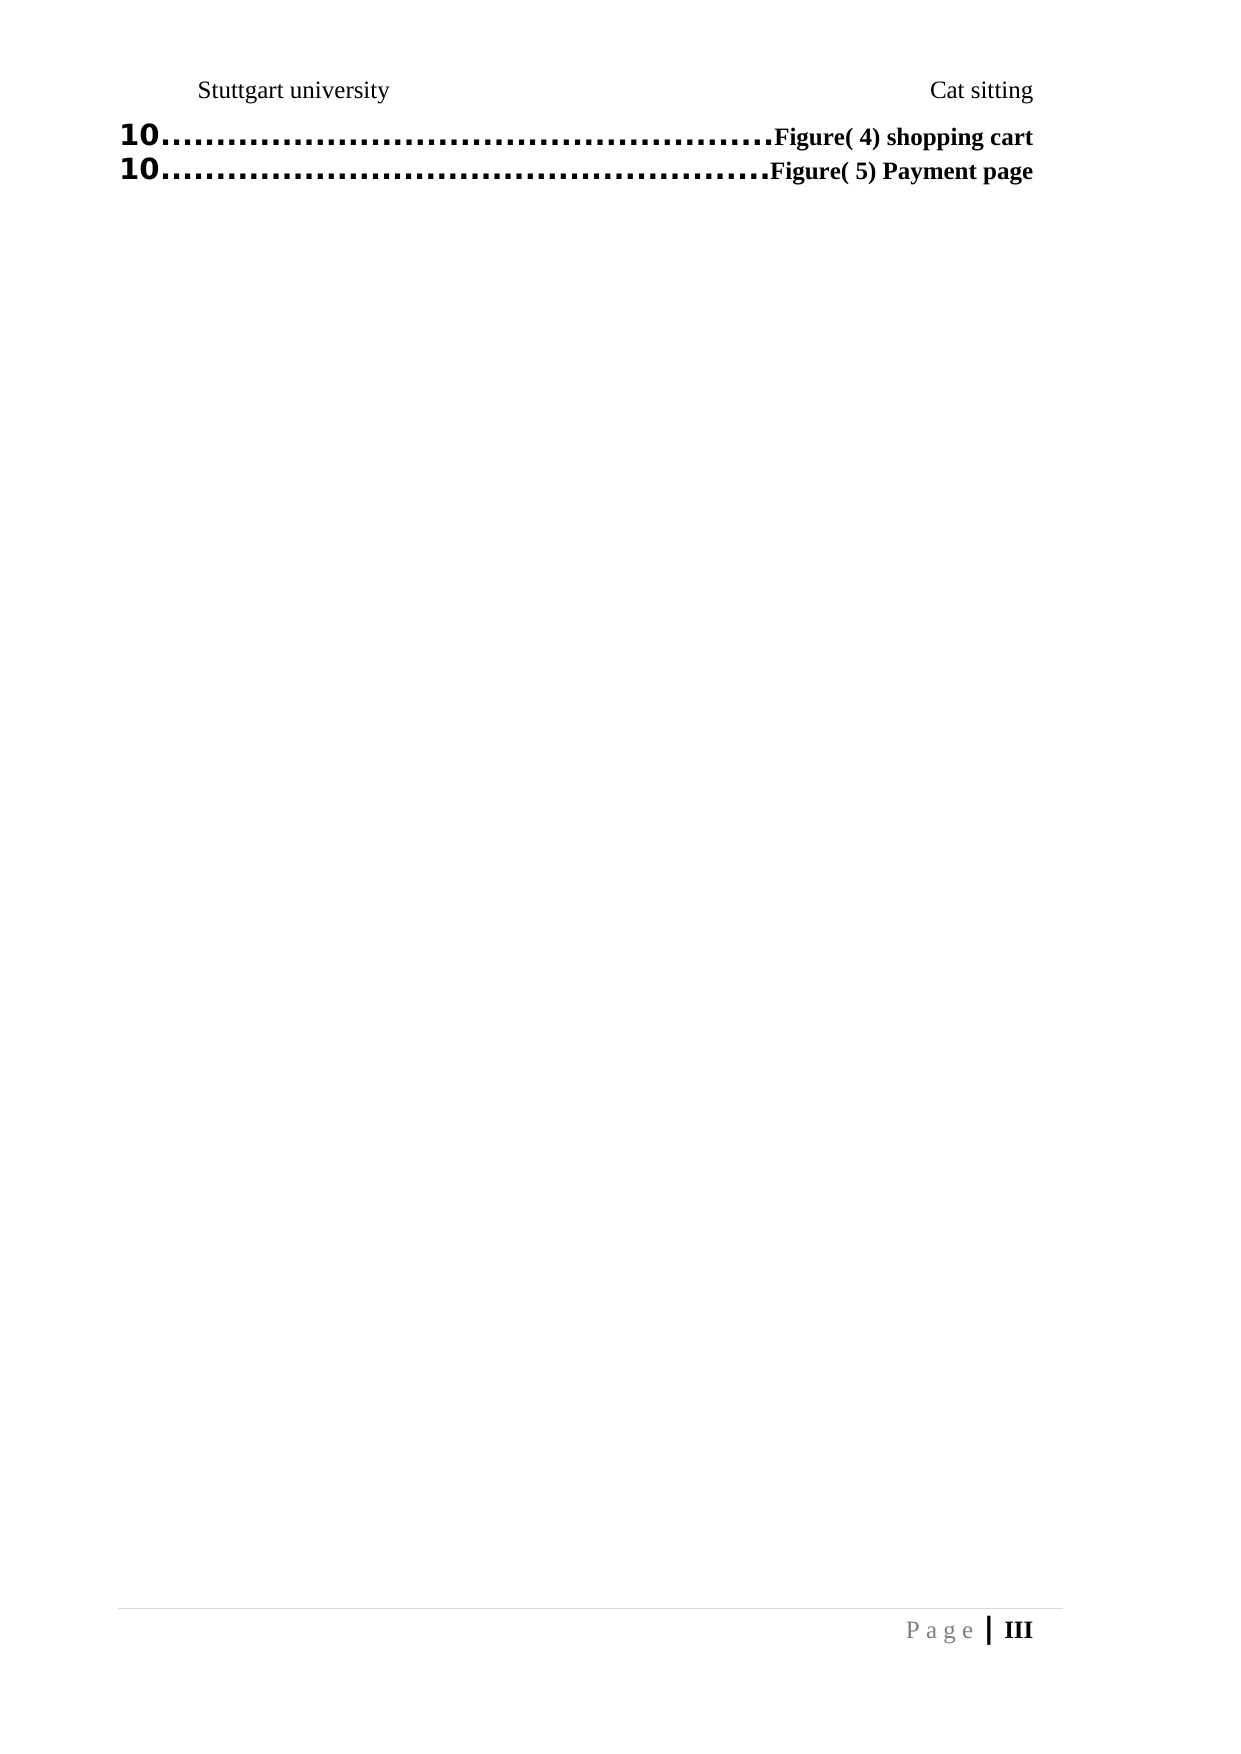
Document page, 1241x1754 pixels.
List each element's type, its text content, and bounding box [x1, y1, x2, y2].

text Figure( 5) Payment page 10 [118, 152, 1063, 186]
text Figure( 4) shopping cart 10 [118, 118, 1063, 152]
